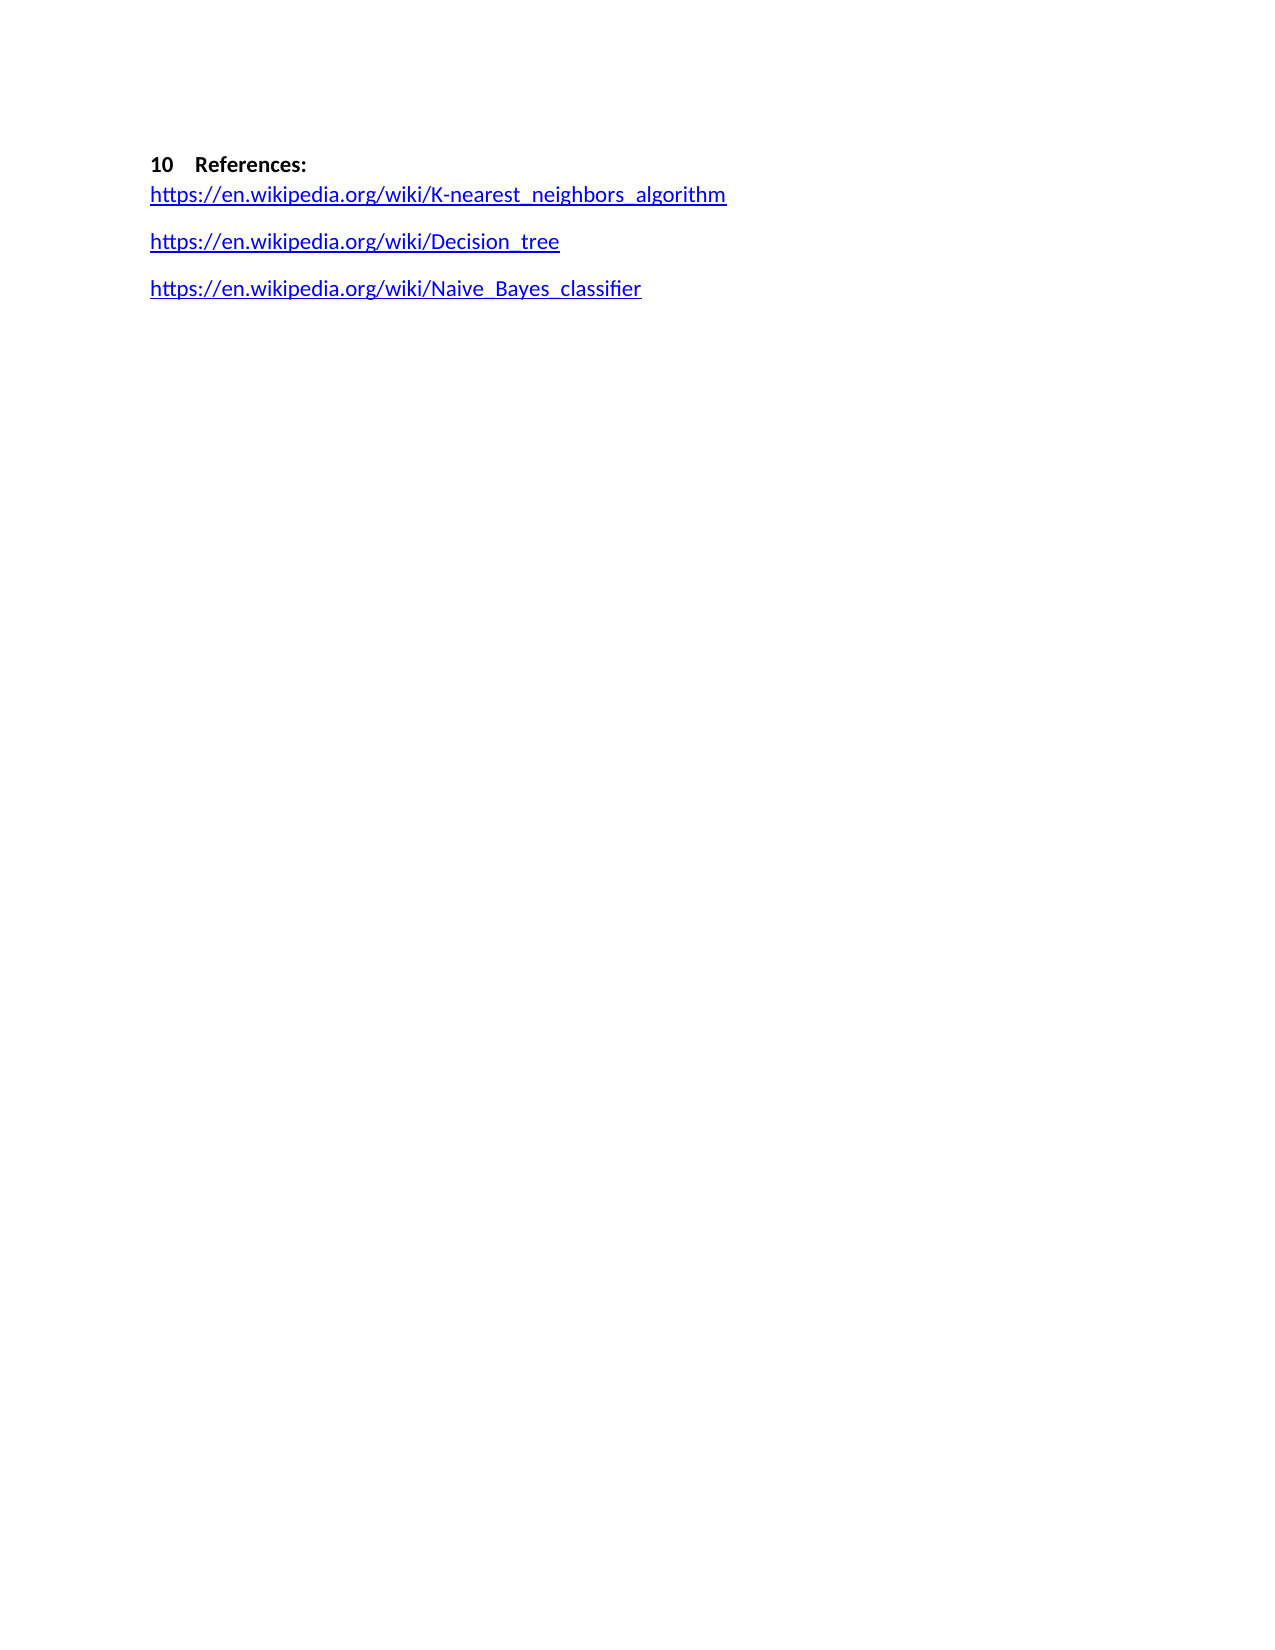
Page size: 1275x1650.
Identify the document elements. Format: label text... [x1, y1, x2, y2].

subtitle References: [150, 150, 1125, 178]
text https://en.wikipedia.org/wiki/K-nearest_neighbors_algorithm [150, 180, 1125, 208]
text https://en.wikipedia.org/wiki/Decision_tree [150, 227, 1125, 255]
text https://en.wikipedia.org/wiki/Naive_Bayes_classifier [150, 274, 1125, 302]
